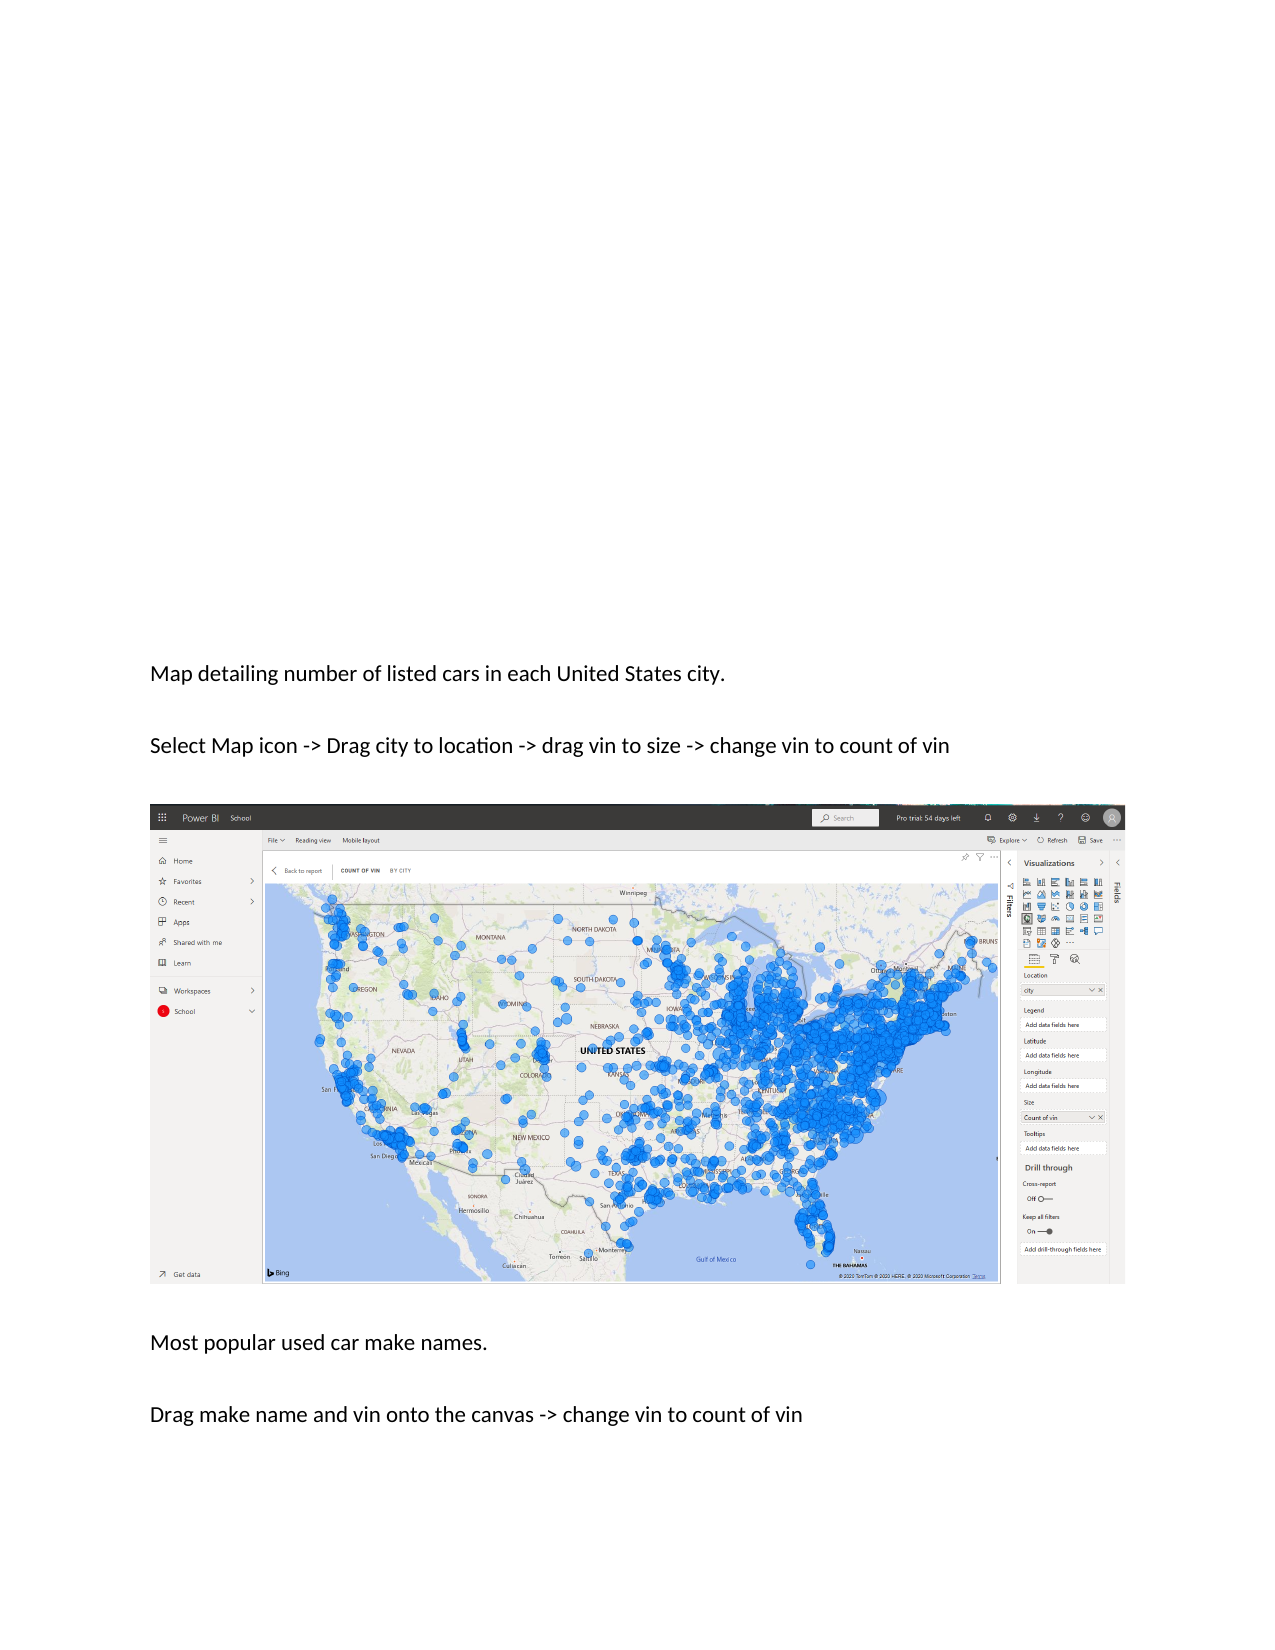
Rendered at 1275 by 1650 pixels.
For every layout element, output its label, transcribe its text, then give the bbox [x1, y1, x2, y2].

text Drag make name and vin onto the canvas -> change vin to count of vin [150, 1401, 1125, 1429]
text Select Map icon -> Drag city to location -> drag vin to size -> change vin to count of vin [150, 732, 1125, 760]
text Most popular used car make names. [150, 1328, 1125, 1356]
picture [150, 804, 1125, 1284]
text Map detailing number of listed cars in each United States city. [150, 659, 1125, 687]
